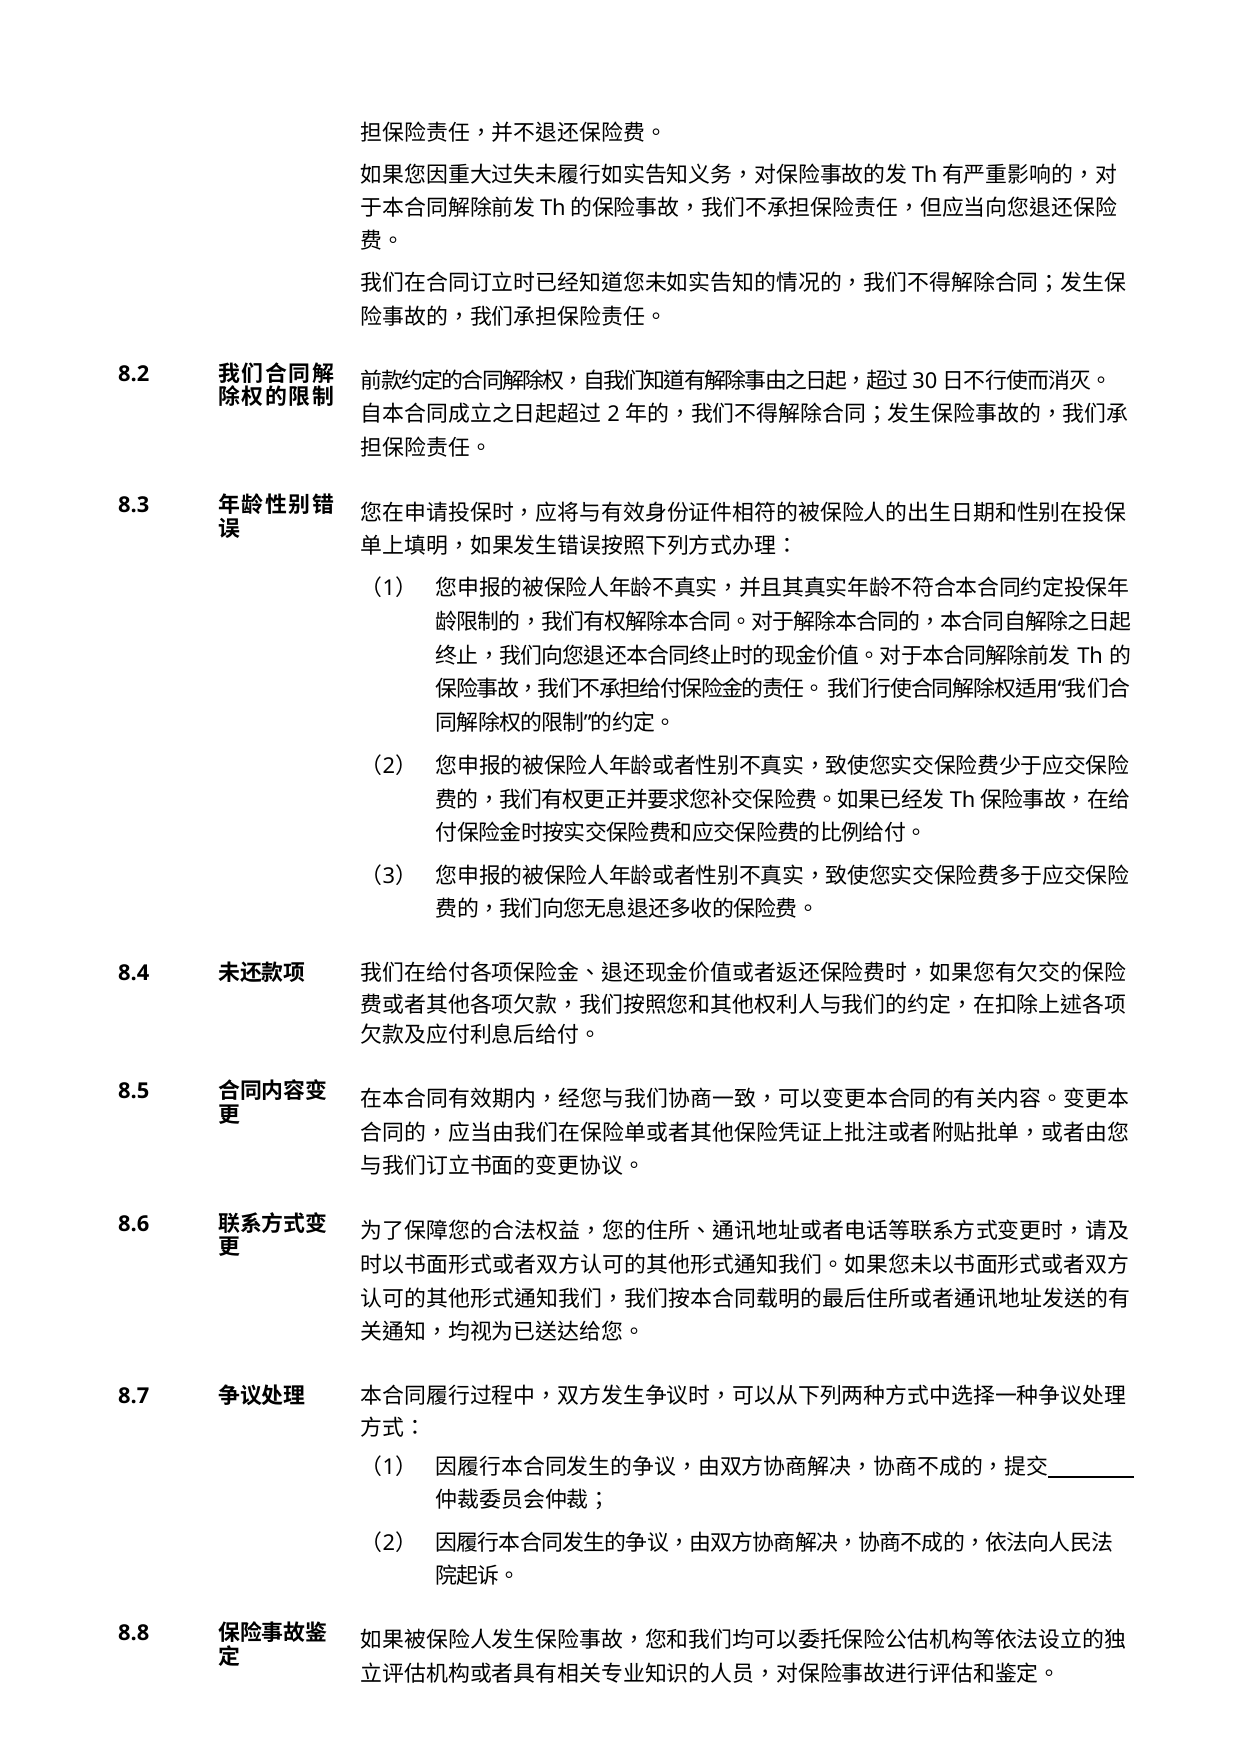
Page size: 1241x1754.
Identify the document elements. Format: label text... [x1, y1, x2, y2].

list 争议处理 本合同履行过程中，双方发生争议时，可以从下列两种方式中选择一种争议处理 方式： [118, 1378, 1131, 1442]
list 因履行本合同发生的争议，由双方协商解决，协商不成的，提交 仲裁委员会仲裁； [360, 1451, 1135, 1514]
text 如果您因重大过失未履行如实告知义务，对保险事故的发Th有严重影响的，对于本合同解除前发Th的保险事故，我们不承担保险责任，但应当向您退还保险费。 [360, 159, 1131, 254]
text 为了保障您的合法权益，您的住所、通讯地址或者电话等联系方式变更时，请及时以书面形式或者双方认可的其他形式通知我们。如果您未以书面形式或者双方认可的其他形式通知我们，我们按本合同载明的最后住所或者通讯地址发送的有关通知，均视为已送达给您。 [360, 1215, 1131, 1346]
subtitle 合同内容变更 [118, 1079, 328, 1129]
subtitle 联系方式变更 [118, 1212, 328, 1261]
list 您申报的被保险人年龄不真实，并且其真实年龄不符合本合同约定投保年龄限制的，我们有权解除本合同。对于解除本合同的，本合同自解除之日起终止，我们向您退还本合同终止时的现金价值。对于本合同解除前发Th 的保险事故，我们不承担给付保险金的责任。我们行使合同解除权适用“我们合同解除权的限制”的约定。 [361, 572, 1131, 737]
list 您申报的被保险人年龄或者性别不真实，致使您实交保险费少于应交保险费的，我们有权更正并要求您补交保险费。如果已经发Th保险事故，在给付保险金时按实交保险费和应交保险费的比例给付。 [361, 750, 1131, 847]
text 如果被保险人发生保险事故，您和我们均可以委托保险公估机构等依法设立的独立评估机构或者具有相关专业知识的人员，对保险事故进行评估和鉴定。 [360, 1624, 1131, 1688]
text 担保险责任，并不退还保险费。 [360, 117, 1153, 146]
text 您在申请投保时，应将与有效身份证件相符的被保险人的出生日期和性别在投保单上填明，如果发生错误按照下列方式办理： [361, 497, 1127, 559]
text 在本合同有效期内，经您与我们协商一致，可以变更本合同的有关内容。变更本合同的，应当由我们在保险单或者其他保险凭证上批注或者附贴批单，或者由您与我们订立书面的变更协议。 [360, 1083, 1131, 1180]
text 我们在合同订立时已经知道您未如实告知的情况的，我们不得解除合同；发生保险事故的，我们承担保险责任。 [360, 267, 1131, 331]
subtitle 保险事故鉴定 [118, 1620, 328, 1671]
subtitle 年龄性别错误 [118, 493, 338, 542]
text 欠款及应付利息后给付。 [360, 1019, 1153, 1049]
subtitle 我们合同解除权的限制 [118, 361, 338, 411]
list 您申报的被保险人年龄或者性别不真实，致使您实交保险费多于应交保险费的，我们向您无息退还多收的保险费。 [361, 860, 1131, 923]
list 因履行本合同发生的争议，由双方协商解决，协商不成的，依法向人民法院起诉。 [360, 1527, 1131, 1590]
text 自本合同成立之日起超过 2 年的，我们不得解除合同；发生保险事故的，我们承担保险责任。 [361, 398, 1138, 462]
list 未还款项 我们在给付各项保险金、退还现金价值或者返还保险费时，如果您有欠交的保险 费或者其他各项欠款，我们按照您和其他权利人与我们的约定，在扣除上述各项 [118, 954, 1131, 1018]
text 前款约定的合同解除权，自我们知道有解除事由之日起，超过 30 日不行使而消灭。 [361, 365, 1153, 395]
